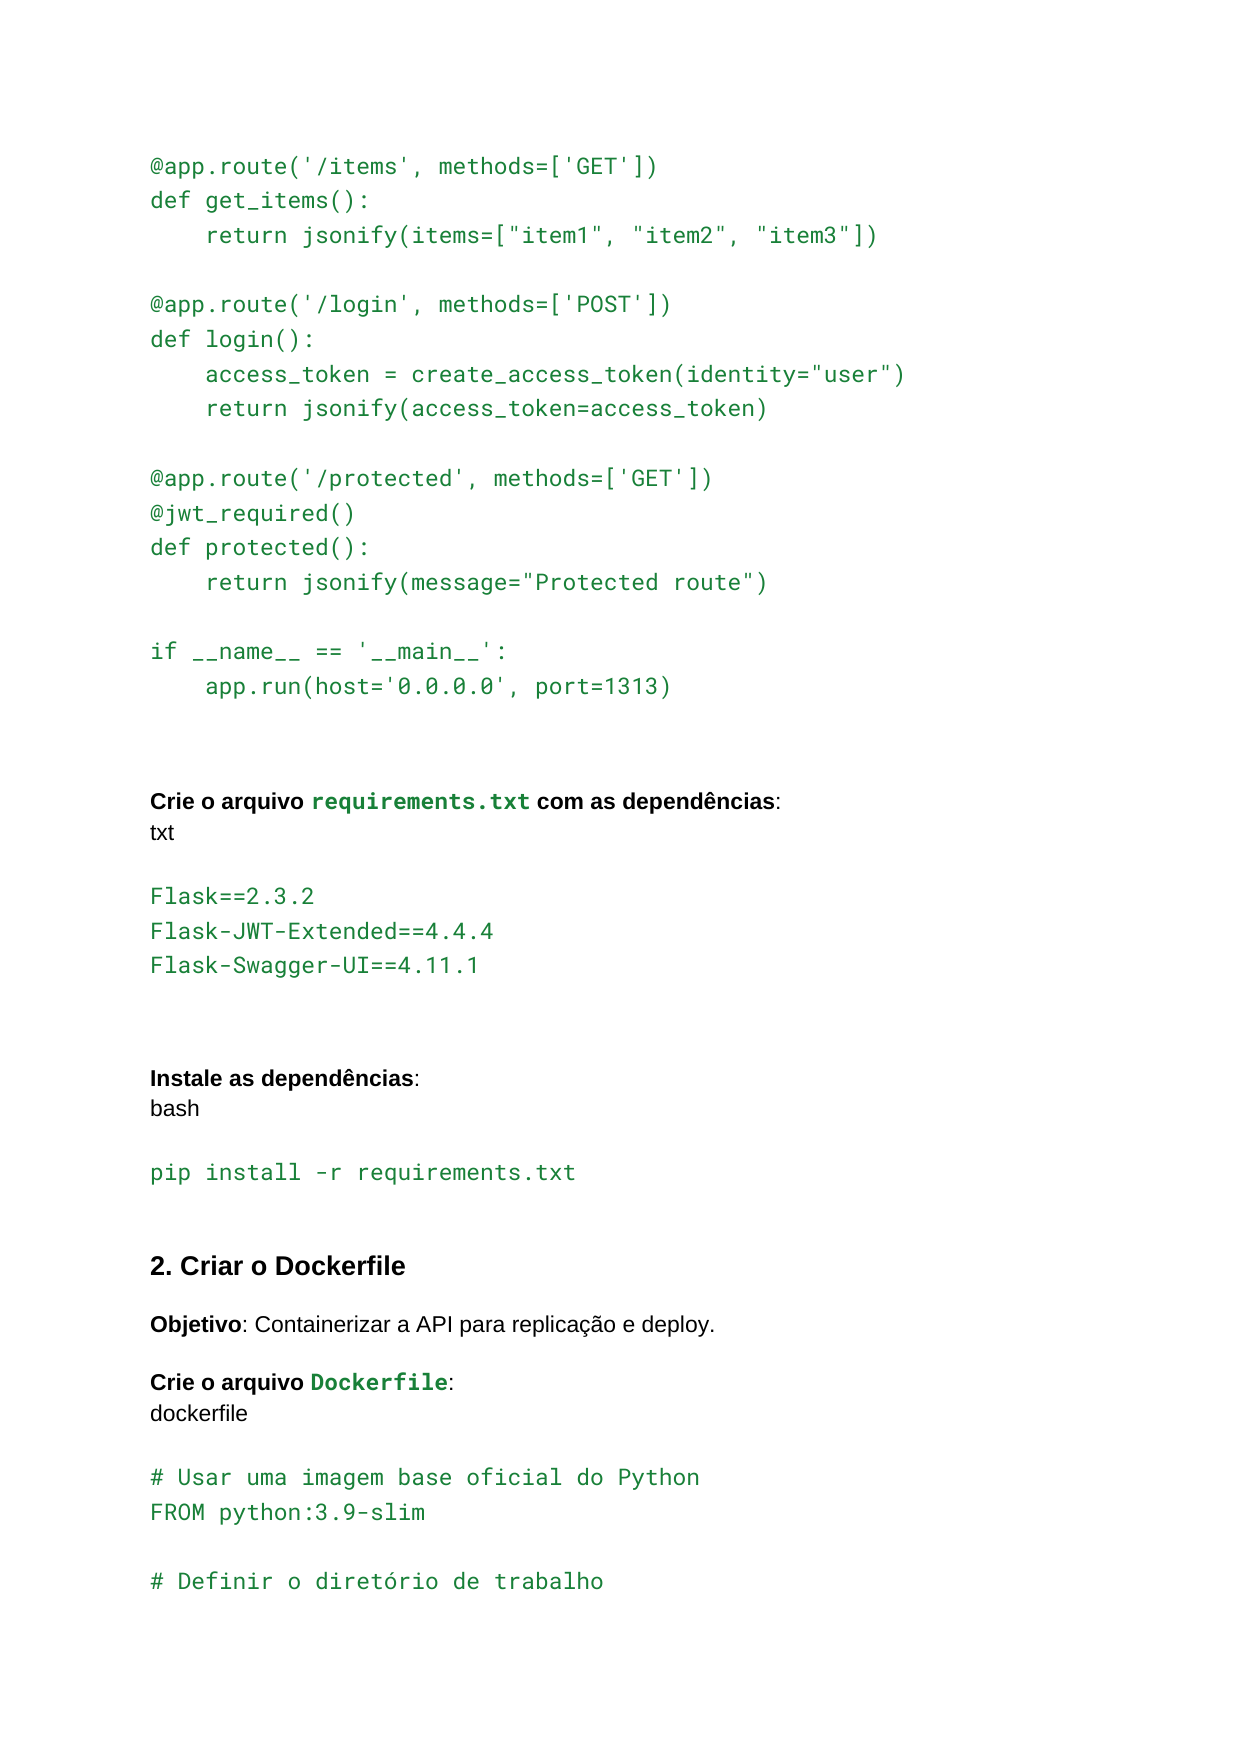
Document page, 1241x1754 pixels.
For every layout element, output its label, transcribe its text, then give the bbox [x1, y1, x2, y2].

text @app.route('/items', methods=['GET']) [150, 150, 1090, 180]
text return jsonify(message="Protected route") [150, 566, 1090, 596]
text # Definir o diretório de trabalho [150, 1565, 1090, 1595]
text def get_items(): [150, 185, 1090, 215]
text def login(): [150, 323, 1090, 354]
text @jwt_required() [150, 497, 1090, 527]
text if __name__ == '__main__': [150, 636, 1090, 666]
text Crie o arquivo Dockerfile: dockerfile # Usar uma imagem base oficial do Python [150, 1366, 1090, 1491]
text Crie o arquivo requirements.txt com as dependências: txt Flask==2.3.2 [150, 785, 1090, 911]
text Objetivo: Containerizar a API para replicação e deploy. [150, 1311, 1090, 1337]
text Flask-JWT-Extended==4.4.4 [150, 915, 1090, 945]
subtitle 2. Criar o Dockerfile [150, 1250, 1090, 1281]
text FROM python:3.9-slim [150, 1496, 1090, 1526]
text return jsonify(access_token=access_token) [150, 393, 1090, 423]
text Instale as dependências: bash pip install -r requirements.txt [150, 1064, 1090, 1186]
text @app.route('/protected', methods=['GET']) [150, 462, 1090, 492]
text return jsonify(items=["item1", "item2", "item3"]) [150, 219, 1090, 249]
text access_token = create_access_token(identity="user") [150, 358, 1090, 388]
text @app.route('/login', methods=['POST']) [150, 289, 1090, 319]
text app.run(host='0.0.0.0', port=1313) [150, 670, 1090, 701]
text Flask-Swagger-UI==4.11.1 [150, 950, 1090, 980]
text def protected(): [150, 532, 1090, 562]
